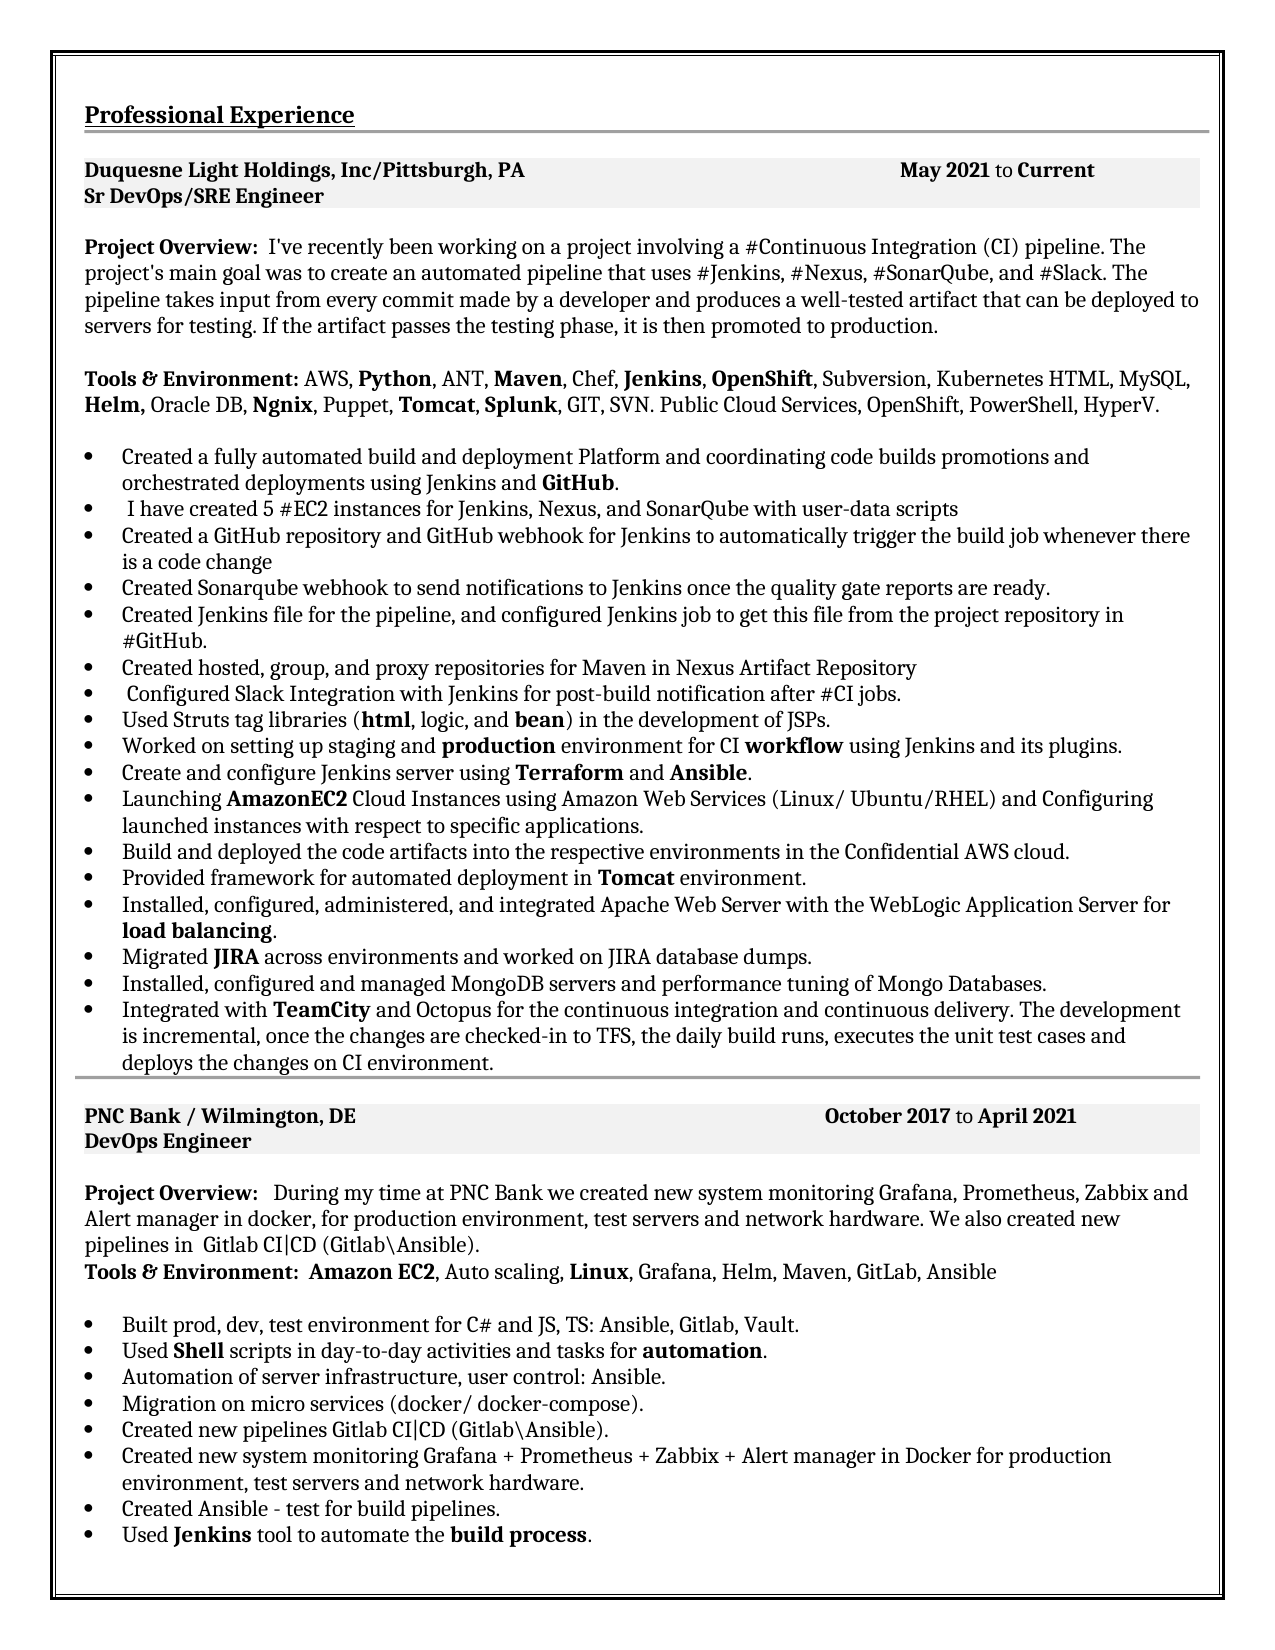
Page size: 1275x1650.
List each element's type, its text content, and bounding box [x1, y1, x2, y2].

text Project Overview: I've recently been working on a project involving a #Continuous Integration (CI) pipeline. The project's main goal was to create an automated pipeline that uses #Jenkins, #Nexus, #SonarQube, and #Slack. The pipeline takes input from every commit made by a developer and produces a well-tested artifact that can be deployed to servers for testing. If the artifact passes the testing phase, it is then promoted to production. [84, 234, 1200, 339]
text Project Overview: During my time at PNC Bank we created new system monitoring Grafana, Prometheus, Zabbix and Alert manager in docker, for production environment, test servers and network hardware. We also created new pipelines in Gitlab CI|CD (Gitlab\Ansible). [84, 1179, 1200, 1259]
text PNC Bank / Wilmington, DE October 2017 to April 2021 [84, 1104, 1200, 1129]
list Used Struts tag libraries (html, logic, and bean) in the development of JSPs. [84, 707, 1200, 733]
list Used Shell scripts in day-to-day activities and tasks for automation. [84, 1338, 1200, 1364]
list Created new pipelines Gitlab CI|CD (Gitlab\Ansible). [84, 1417, 1200, 1443]
list Migrated JIRA across environments and worked on JIRA database dumps. [84, 944, 1200, 971]
list Integrated with TeamCity and Octopus for the continuous integration and continuous delivery. The development is incremental, once the changes are checked-in to TFS, the daily build runs, executes the unit test cases and deploys the changes on CI environment. [84, 997, 1200, 1075]
list Created a fully automated build and deployment Platform and coordinating code builds promotions and orchestrated deployments using Jenkins and GitHub. [84, 443, 1200, 496]
list Created hosted, group, and proxy repositories for Maven in Nexus Artifact Repository [84, 654, 1200, 681]
list Created new system monitoring Grafana + Prometheus + Zabbix + Alert manager in Docker for production environment, test servers and network hardware. [84, 1443, 1200, 1496]
list Worked on setting up staging and production environment for CI workflow using Jenkins and its plugins. [84, 733, 1200, 760]
list Created Sonarqube webhook to send notifications to Jenkins once the quality gate reports are ready. [84, 575, 1200, 602]
text Sr DevOps/SRE Engineer [84, 183, 1200, 208]
text Duquesne Light Holdings, Inc/Pittsburgh, PA May 2021 to Current [84, 158, 1200, 183]
text Professional Experience [84, 101, 1200, 130]
list Configured Slack Integration with Jenkins for post-build notification after #CI jobs. [84, 681, 1200, 707]
list Launching AmazonEC2 Cloud Instances using Amazon Web Services (Linux/ Ubuntu/RHEL) and Configuring launched instances with respect to specific applications. [84, 786, 1200, 839]
list I have created 5 #EC2 instances for Jenkins, Nexus, and SonarQube with user-data scripts [84, 496, 1200, 522]
list Create and configure Jenkins server using Terraform and Ansible. [84, 760, 1200, 786]
list Created a GitHub repository and GitHub webhook for Jenkins to automatically trigger the build job whenever there is a code change [84, 522, 1200, 575]
list Installed, configured and managed MongoDB servers and performance tuning of Mongo Databases. [84, 971, 1200, 997]
text DevOps Engineer [84, 1129, 1200, 1154]
list Built prod, dev, test environment for C# and JS, TS: Ansible, Gitlab, Vault. [84, 1311, 1200, 1338]
list Automation of server infrastructure, user control: Ansible. [84, 1364, 1200, 1390]
list Used Jenkins tool to automate the build process. [84, 1522, 1200, 1548]
list Created Ansible - test for build pipelines. [84, 1496, 1200, 1522]
text Tools & Environment: AWS, Python, ANT, Maven, Chef, Jenkins, OpenShift, Subversion, Kubernetes HTML, MySQL, Helm, Oracle DB, Ngnix, Puppet, Tomcat, Splunk, GIT, SVN. Public Cloud Services, OpenShift, PowerShell, HyperV. [84, 366, 1200, 418]
list Created Jenkins file for the pipeline, and configured Jenkins job to get this file from the project repository in #GitHub. [84, 602, 1200, 654]
list Installed, configured, administered, and integrated Apache Web Server with the WebLogic Application Server for load balancing. [84, 891, 1200, 944]
list Provided framework for automated deployment in Tomcat environment. [84, 865, 1200, 891]
text Tools & Environment: Amazon EC2, Auto scaling, Linux, Grafana, Helm, Maven, GitLab, Ansible [84, 1259, 1200, 1285]
list Build and deployed the code artifacts into the respective environments in the Confidential AWS cloud. [84, 839, 1200, 865]
list Migration on micro services (docker/ docker-compose). [84, 1390, 1200, 1417]
